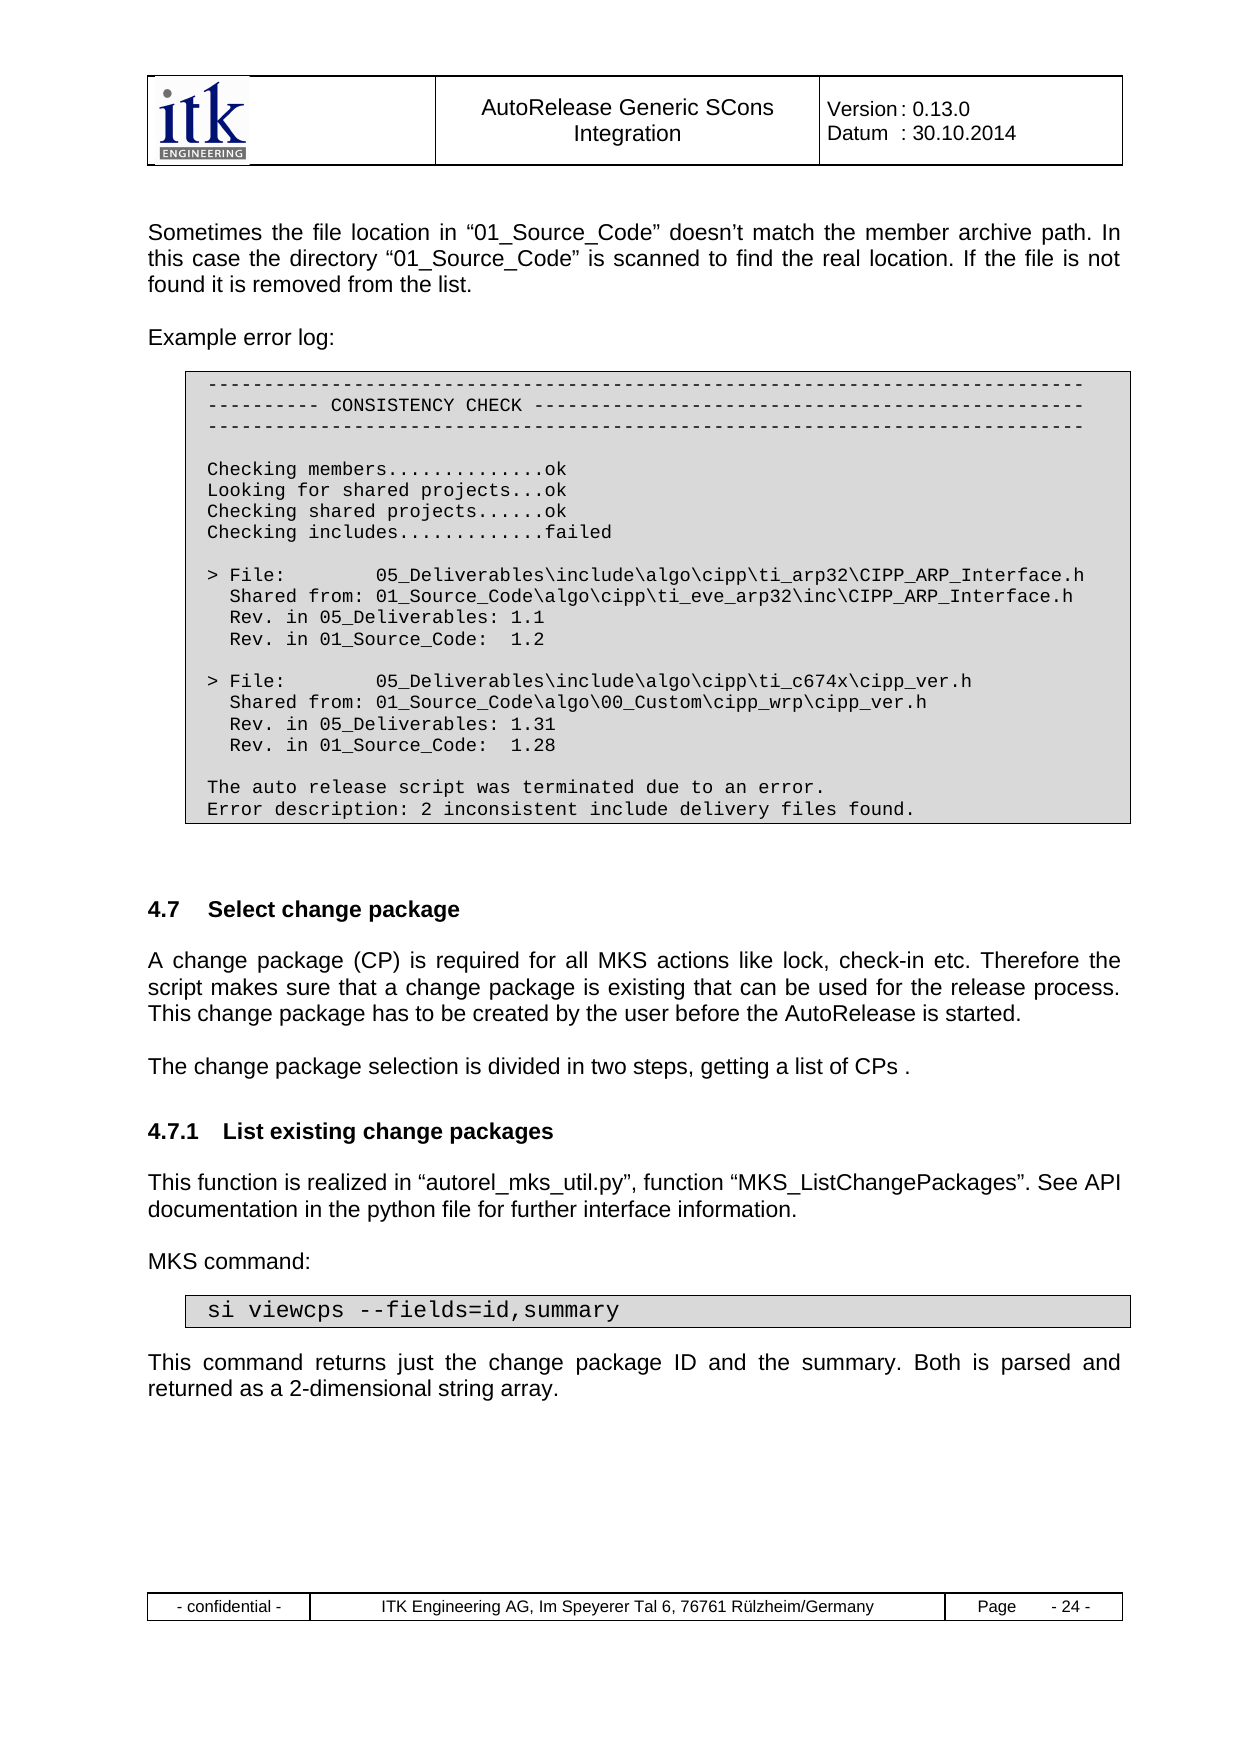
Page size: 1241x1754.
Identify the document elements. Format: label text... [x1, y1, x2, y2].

text ------------------------------------------------------------------------------ [186, 414, 1130, 435]
text ------------------------------------------------------------------------------ [186, 372, 1130, 392]
text Error description: 2 inconsistent include delivery files found. [186, 796, 1130, 823]
text Looking for shared projects...ok [186, 477, 1130, 499]
text > File: 05_Deliverables\include\algo\cipp\ti_arp32\CIPP_ARP_Interface.h [186, 562, 1130, 584]
subtitle Select change package [148, 896, 1122, 922]
text > File: 05_Deliverables\include\algo\cipp\ti_c674x\cipp_ver.h [186, 669, 1130, 690]
text ---------- CONSISTENCY CHECK ------------------------------------------------- [186, 392, 1130, 414]
subtitle List existing change packages [148, 1118, 1122, 1144]
text Checking members..............ok [186, 456, 1130, 477]
picture [155, 76, 250, 165]
text Sometimes the file location in “01_Source_Code” doesn’t match the member archive path. In this case the directory “01_Source_Code” is scanned to find the real location. If the file is not found it is removed from the list. [148, 218, 1122, 298]
text This function is realized in “autorel_mks_util.py”, function “MKS_ListChangePackages”. See API documentation in the python file for further interface information. [148, 1169, 1122, 1222]
text Checking shared projects......ok [186, 499, 1130, 520]
text Example error log: [148, 324, 1122, 350]
text The change package selection is divided in two steps, getting a list of CPs . [148, 1053, 1122, 1079]
text si viewcps --fields=id,summary [186, 1296, 1130, 1327]
text The auto release script was terminated due to an error. [186, 775, 1130, 796]
text Rev. in 05_Deliverables: 1.1 [186, 605, 1130, 626]
text Rev. in 01_Source_Code: 1.28 [186, 732, 1130, 754]
text Shared from: 01_Source_Code\algo\00_Custom\cipp_wrp\cipp_ver.h [186, 690, 1130, 711]
text A change package (CP) is required for all MKS actions like lock, check-in etc. Therefore the script makes sure that a change package is existing that can be used for the release process. This change package has to be created by the user before the AutoRelease is started. [148, 947, 1122, 1026]
text This command returns just the change package ID and the summary. Both is parsed and returned as a 2-dimensional string array. [148, 1348, 1122, 1401]
text Rev. in 01_Source_Code: 1.2 [186, 626, 1130, 647]
text Rev. in 05_Deliverables: 1.31 [186, 711, 1130, 732]
text MKS command: [148, 1248, 1122, 1274]
text Checking includes.............failed [186, 520, 1130, 541]
text Shared from: 01_Source_Code\algo\cipp\ti_eve_arp32\inc\CIPP_ARP_Interface.h [186, 584, 1130, 605]
